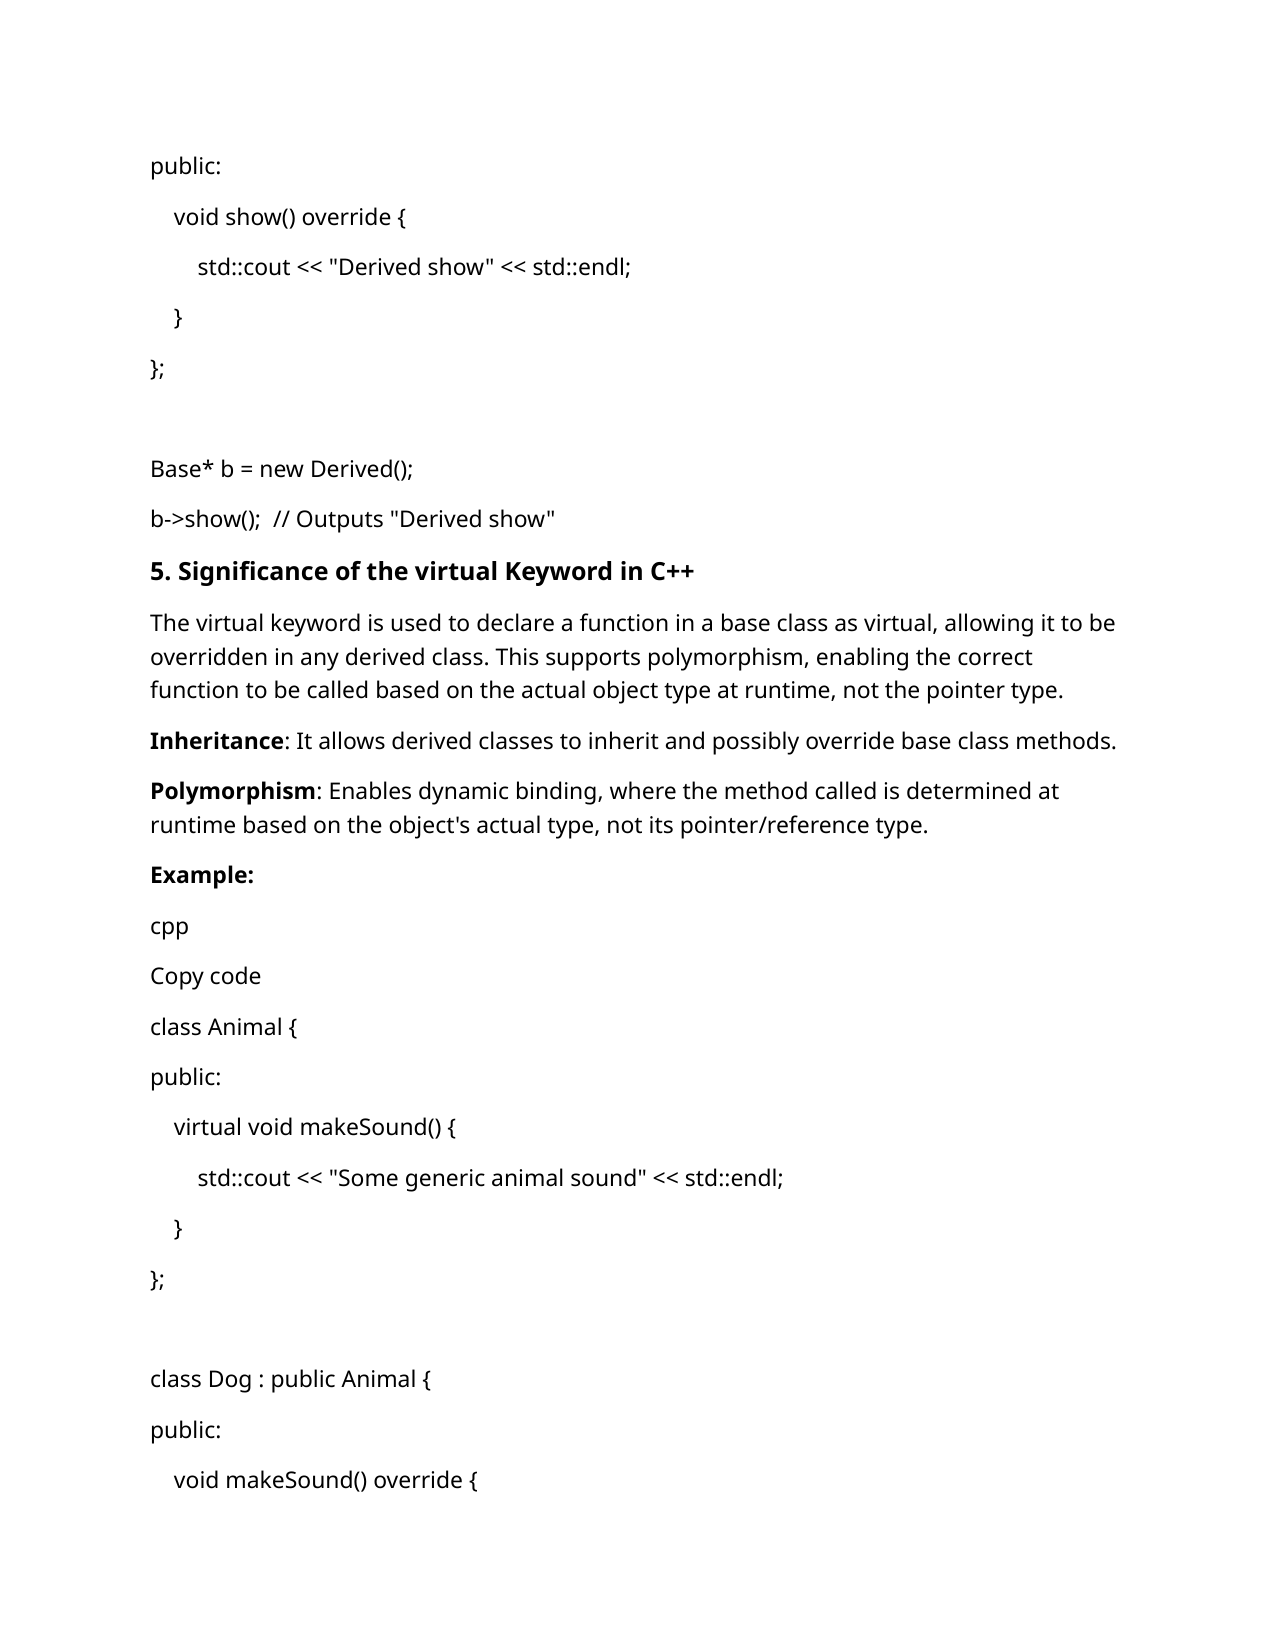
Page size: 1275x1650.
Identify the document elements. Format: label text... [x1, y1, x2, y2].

text public: [150, 150, 1125, 181]
text Base* b = new Derived(); [150, 452, 1125, 484]
text Inheritance: It allows derived classes to inherit and possibly override base class methods. [150, 725, 1125, 756]
text std::cout << "Derived show" << std::endl; [150, 251, 1125, 282]
text cpp [150, 910, 1125, 941]
text The virtual keyword is used to declare a function in a base class as virtual, allowing it to be overridden in any derived class. This supports polymorphism, enabling the correct function to be called based on the actual object type at runtime, not the pointer type. [150, 607, 1125, 706]
text Copy code [150, 960, 1125, 991]
text void show() override { [150, 200, 1125, 232]
text Polymorphism: Enables dynamic binding, where the method called is determined at runtime based on the object's actual type, not its pointer/reference type. [150, 775, 1125, 840]
text 5. Significance of the virtual Keyword in C++ [150, 553, 1125, 587]
text public: [150, 1414, 1125, 1445]
text }; [150, 352, 1125, 383]
text public: [150, 1061, 1125, 1092]
text class Dog : public Animal { [150, 1363, 1125, 1395]
text void makeSound() override { [150, 1464, 1125, 1496]
text }; [150, 1263, 1125, 1294]
text } [150, 301, 1125, 332]
text std::cout << "Some generic animal sound" << std::endl; [150, 1162, 1125, 1193]
text b->show(); // Outputs "Derived show" [150, 503, 1125, 534]
text virtual void makeSound() { [150, 1111, 1125, 1143]
text } [150, 1212, 1125, 1243]
text class Animal { [150, 1011, 1125, 1042]
text Example: [150, 859, 1125, 891]
